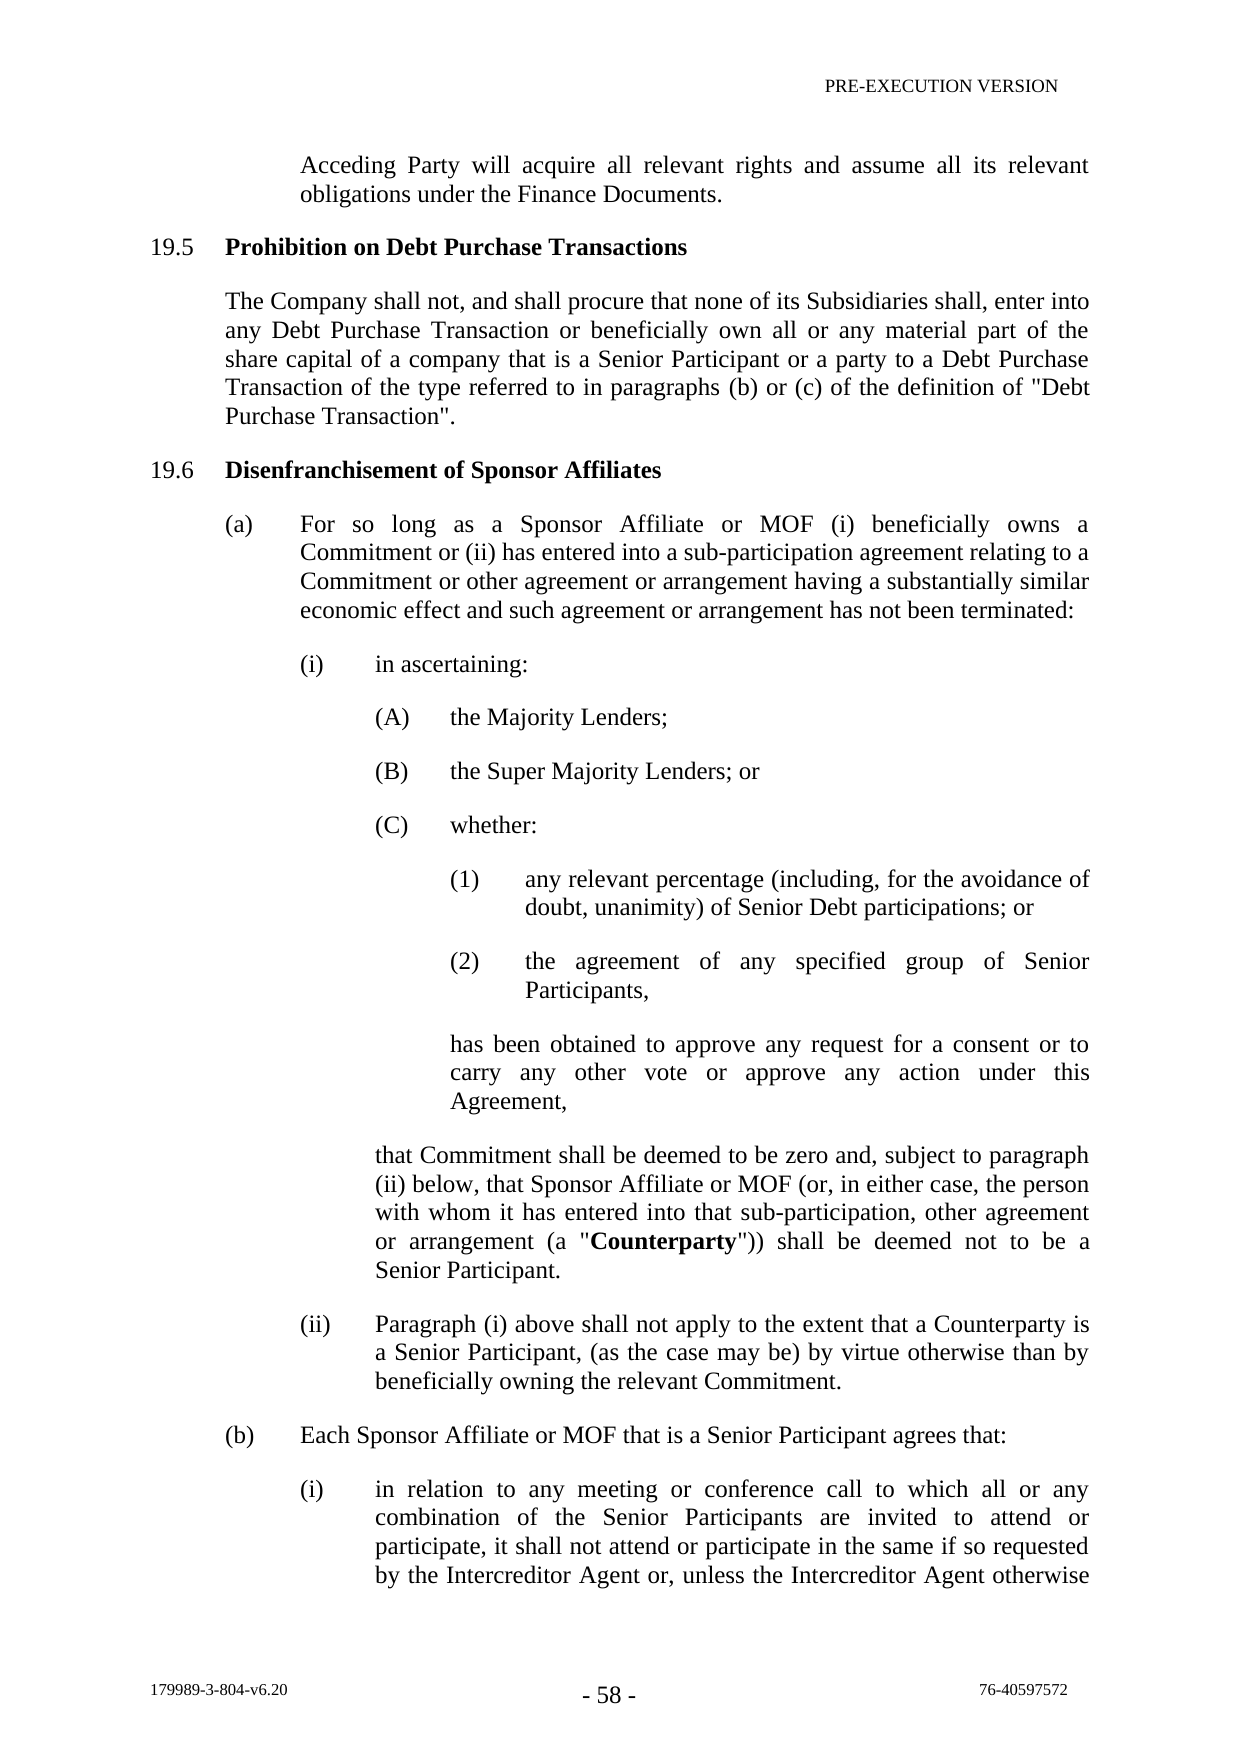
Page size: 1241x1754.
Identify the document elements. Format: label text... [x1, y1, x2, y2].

text any relevant percentage (including, for the avoidance of doubt, unanimity) of Senior Debt participations; or [450, 864, 1090, 921]
text The Company shall not, and shall procure that none of its Subsidiaries shall, enter into any Debt Purchase Transaction or beneficially own all or any material part of the share capital of a company that is a Senior Participant or a party to a Debt Purchase Transaction of the type referred to in paragraphs ‎(b) or ‎(c) of the definition of "Debt Purchase Transaction". [225, 286, 1090, 430]
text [300, 150, 1090, 207]
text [300, 1474, 1090, 1589]
text the Super Majority Lenders; or [375, 756, 1090, 785]
text in ascertaining: [300, 649, 1090, 677]
text the agreement of any specified group of Senior Participants, [450, 946, 1090, 1004]
text Each Sponsor Affiliate or MOF that is a Senior Participant agrees that: [225, 1420, 1090, 1449]
text that Commitment shall be deemed to be zero and, subject to paragraph ‎(ii) below, that Sponsor Affiliate or MOF (or, in either case, the person with whom it has entered into that sub-participation, other agreement or arrangement (a "Counterparty")) shall be deemed not to be a Senior Participant. [375, 1140, 1090, 1284]
text Disenfranchisement of Sponsor Affiliates [150, 455, 1090, 484]
text the Majority Lenders; [375, 702, 1090, 731]
text Prohibition on Debt Purchase Transactions [150, 232, 1090, 261]
text whether: [375, 810, 1090, 839]
text has been obtained to approve any request for a consent or to carry any other vote or approve any action under this Agreement, [450, 1029, 1090, 1115]
text Paragraph ‎(i) above shall not apply to the extent that a Counterparty is a Senior Participant, (as the case may be) by virtue otherwise than by beneficially owning the relevant Commitment. [300, 1309, 1090, 1395]
text For so long as a Sponsor Affiliate or MOF (i) beneficially owns a Commitment or (ii) has entered into a sub-participation agreement relating to a Commitment or other agreement or arrangement having a substantially similar economic effect and such agreement or arrangement has not been terminated: [225, 509, 1090, 624]
